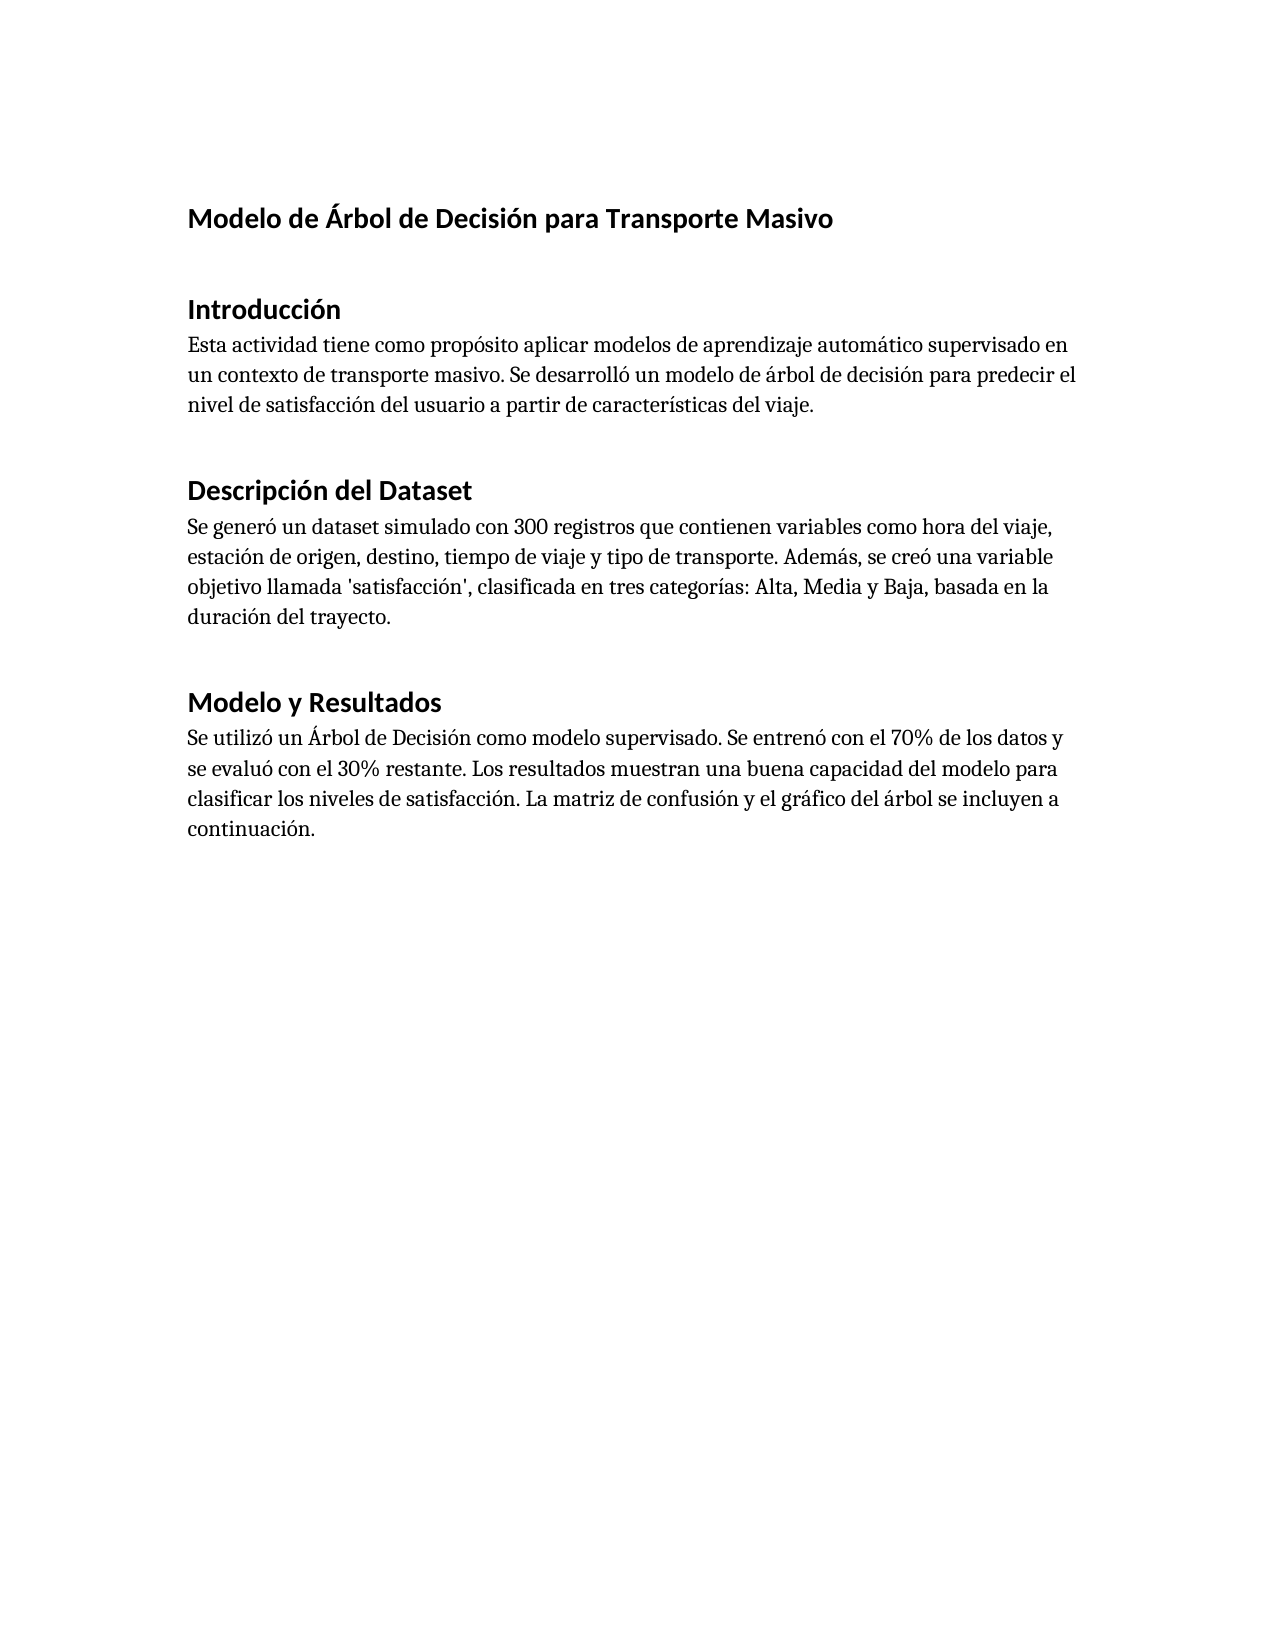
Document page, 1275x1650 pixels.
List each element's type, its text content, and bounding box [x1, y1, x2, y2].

text Se utilizó un Árbol de Decisión como modelo supervisado. Se entrenó con el 70% de los datos y se evaluó con el 30% restante. Los resultados muestran una buena capacidad del modelo para clasificar los niveles de satisfacción. La matriz de confusión y el gráfico del árbol se incluyen a continuación. [187, 725, 1087, 842]
subtitle Modelo y Resultados [187, 684, 1087, 720]
subtitle Modelo de Árbol de Decisión para Transporte Masivo [187, 200, 1087, 236]
subtitle Descripción del Dataset [187, 472, 1087, 508]
text Esta actividad tiene como propósito aplicar modelos de aprendizaje automático supervisado en un contexto de transporte masivo. Se desarrolló un modelo de árbol de decisión para predecir el nivel de satisfacción del usuario a partir de características del viaje. [187, 332, 1087, 419]
text Se generó un dataset simulado con 300 registros que contienen variables como hora del viaje, estación de origen, destino, tiempo de viaje y tipo de transporte. Además, se creó una variable objetivo llamada 'satisfacción', clasificada en tres categorías: Alta, Media y Baja, basada en la duración del trayecto. [187, 513, 1087, 630]
subtitle Introducción [187, 291, 1087, 327]
